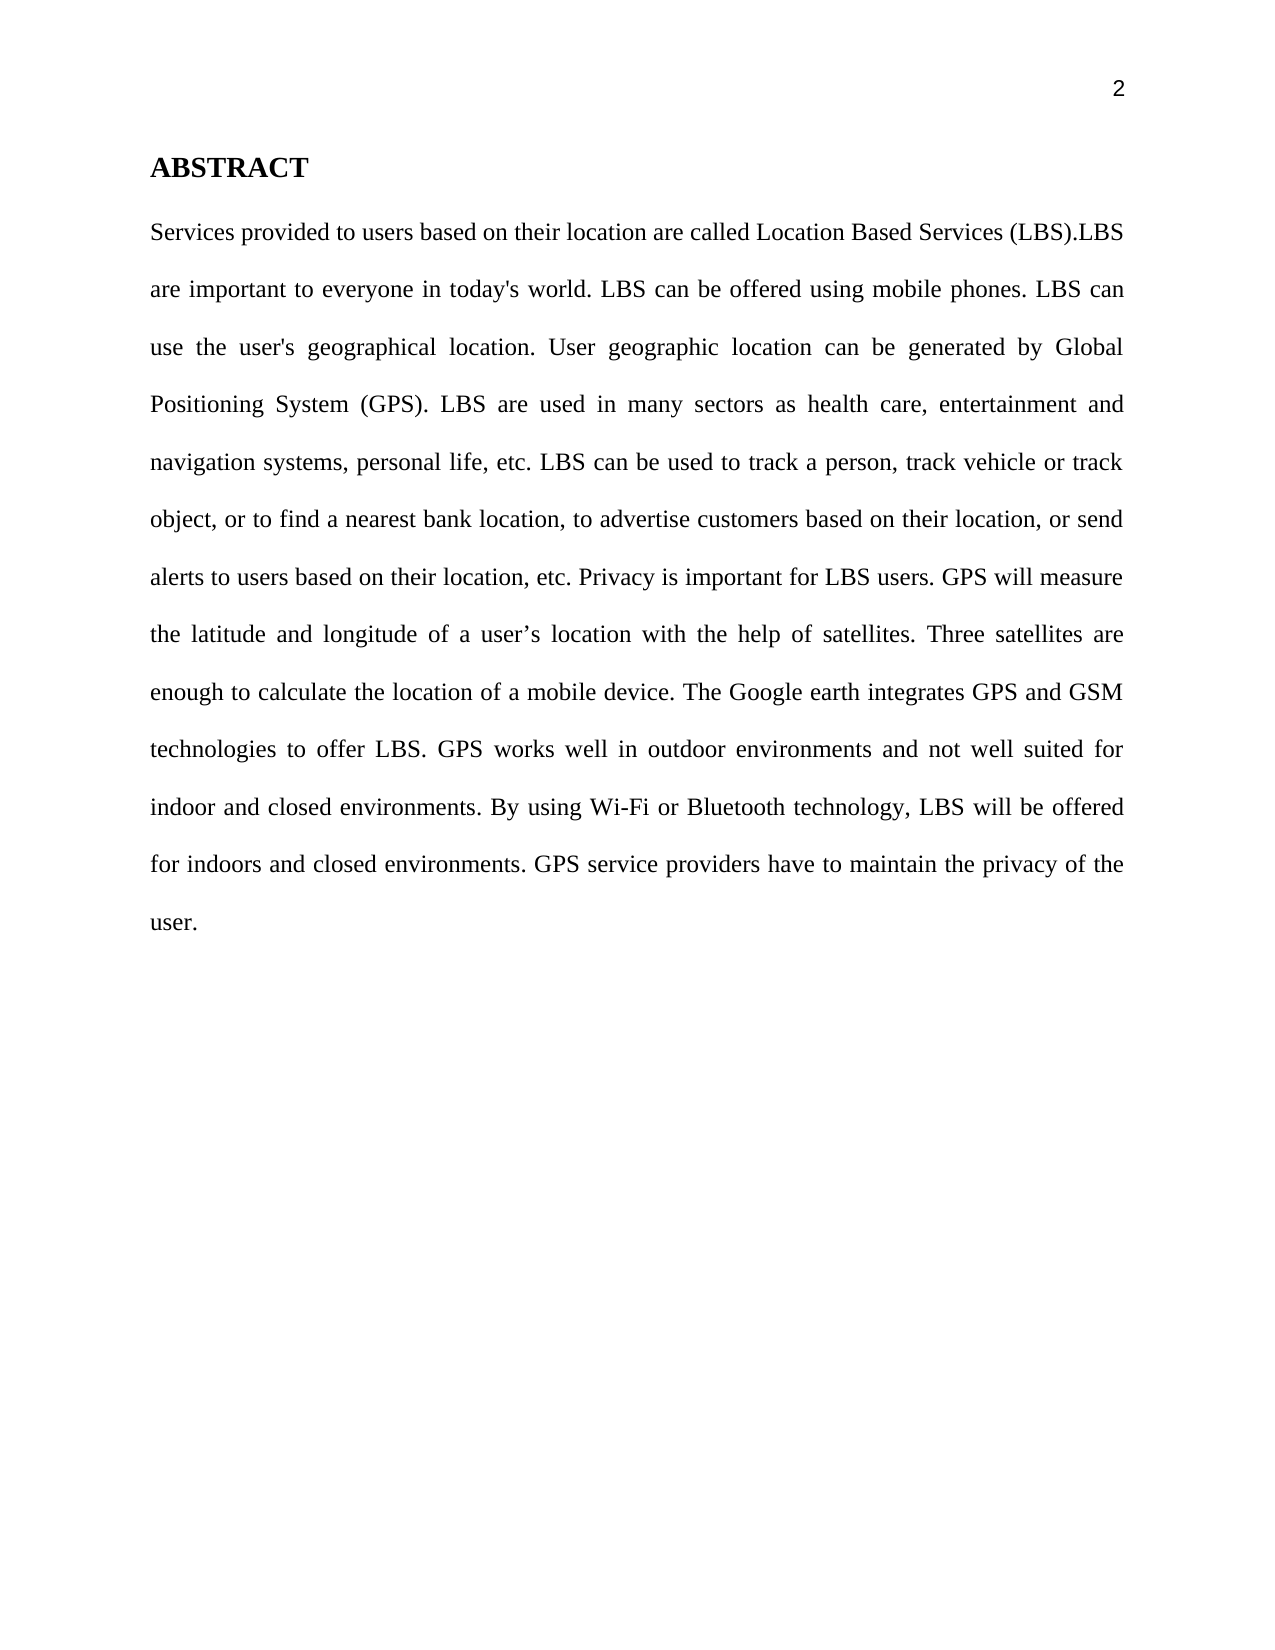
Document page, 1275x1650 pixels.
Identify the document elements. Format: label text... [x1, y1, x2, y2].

text ABSTRACT [150, 150, 1125, 183]
text Services provided to users based on their location are called Location Based Services (LBS).LBS are important to everyone in today's world. LBS can be offered using mobile phones. LBS can use the user's geographical location. User geographic location can be generated by Global Positioning System (GPS). LBS are used in many sectors as health care, entertainment and navigation systems, personal life, etc. LBS can be used to track a person, track vehicle or track object, or to find a nearest bank location, to advertise customers based on their location, or send alerts to users based on their location, etc. Privacy is important for LBS users. GPS will measure the latitude and longitude of a user’s location with the help of satellites. Three satellites are enough to calculate the location of a mobile device. The Google earth integrates GPS and GSM technologies to offer LBS. GPS works well in outdoor environments and not well suited for indoor and closed environments. By using Wi-Fi or Bluetooth technology, LBS will be offered for indoors and closed environments. GPS service providers have to maintain the privacy of the user. [150, 217, 1125, 936]
